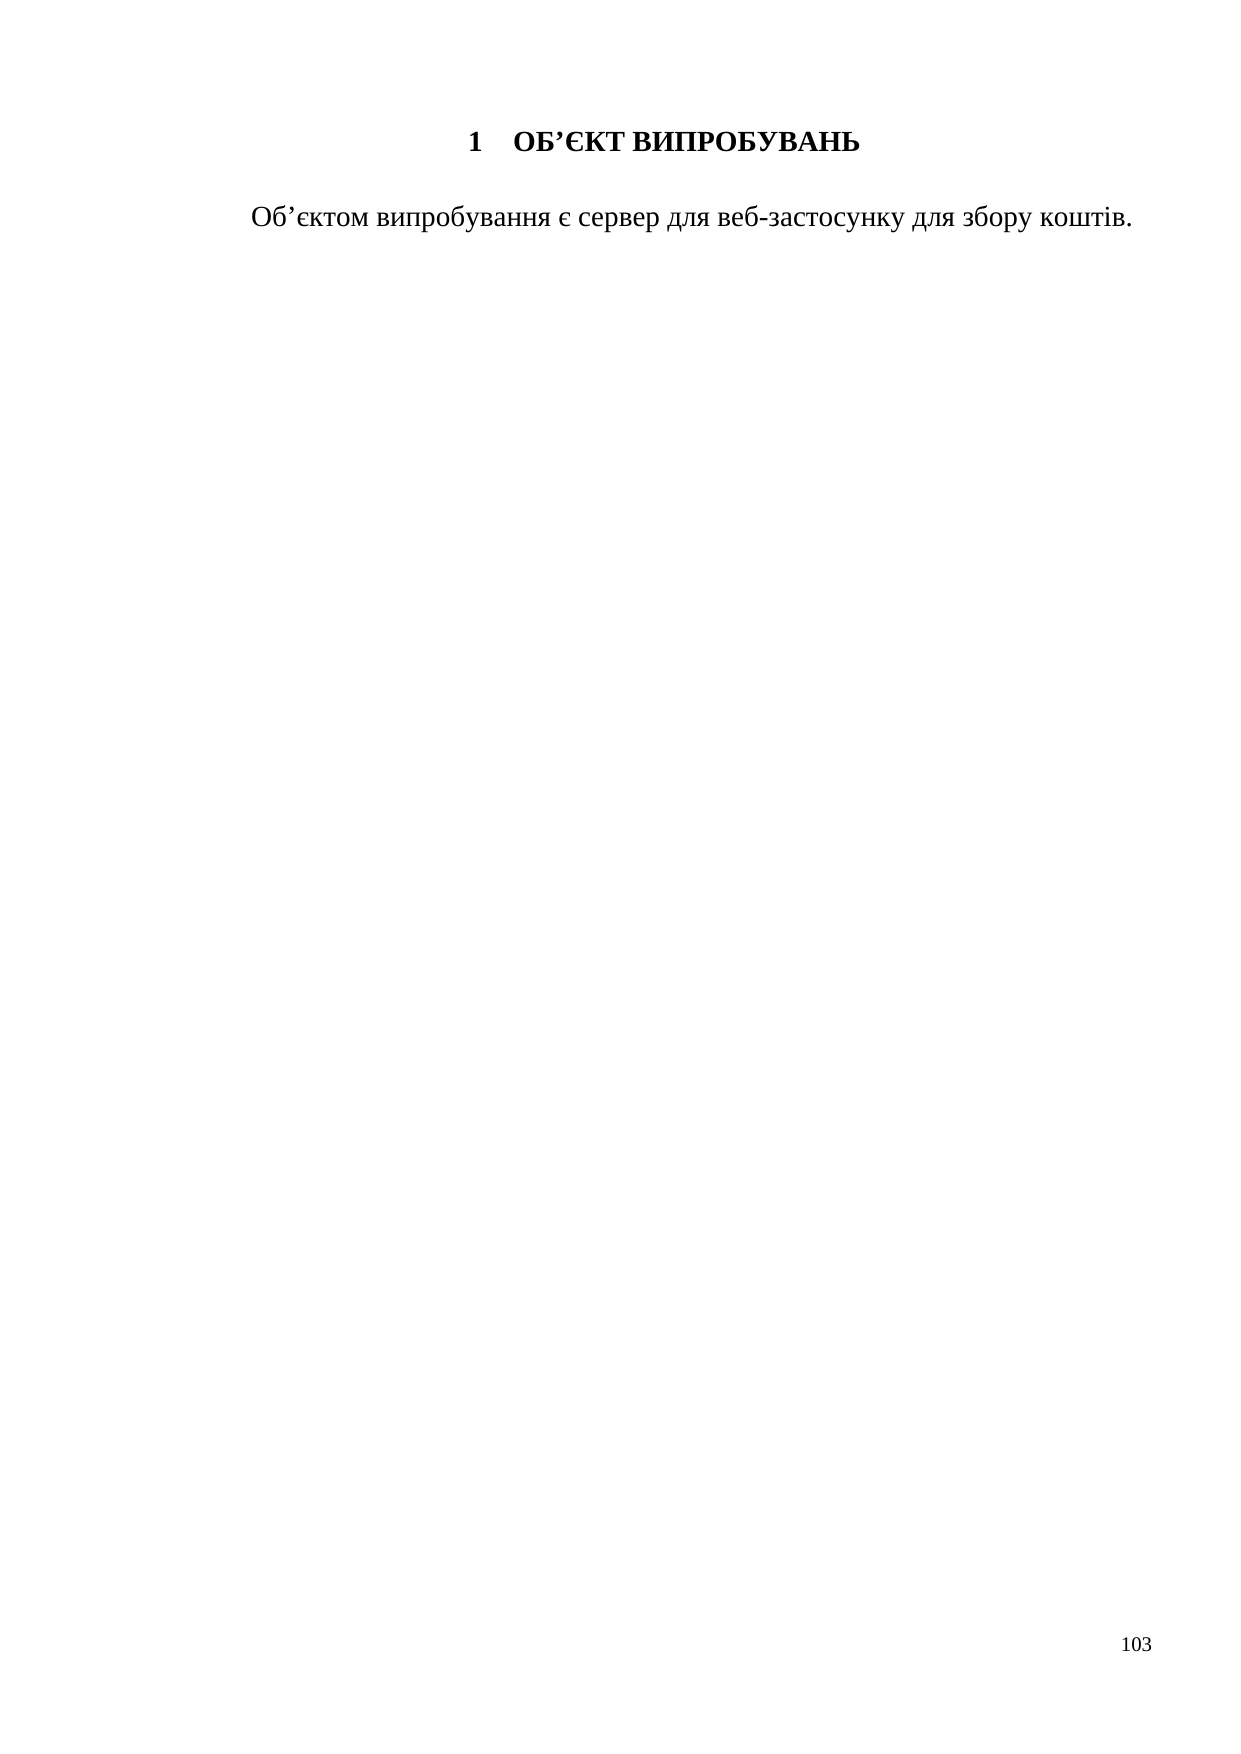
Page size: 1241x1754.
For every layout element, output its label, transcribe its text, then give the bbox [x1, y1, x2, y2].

list ОБ’ЄКТ ВИПРОБУВАНЬ [177, 124, 1152, 157]
text Об’єктом випробування є сервер для веб-застосунку для збору коштів. [177, 199, 1152, 233]
